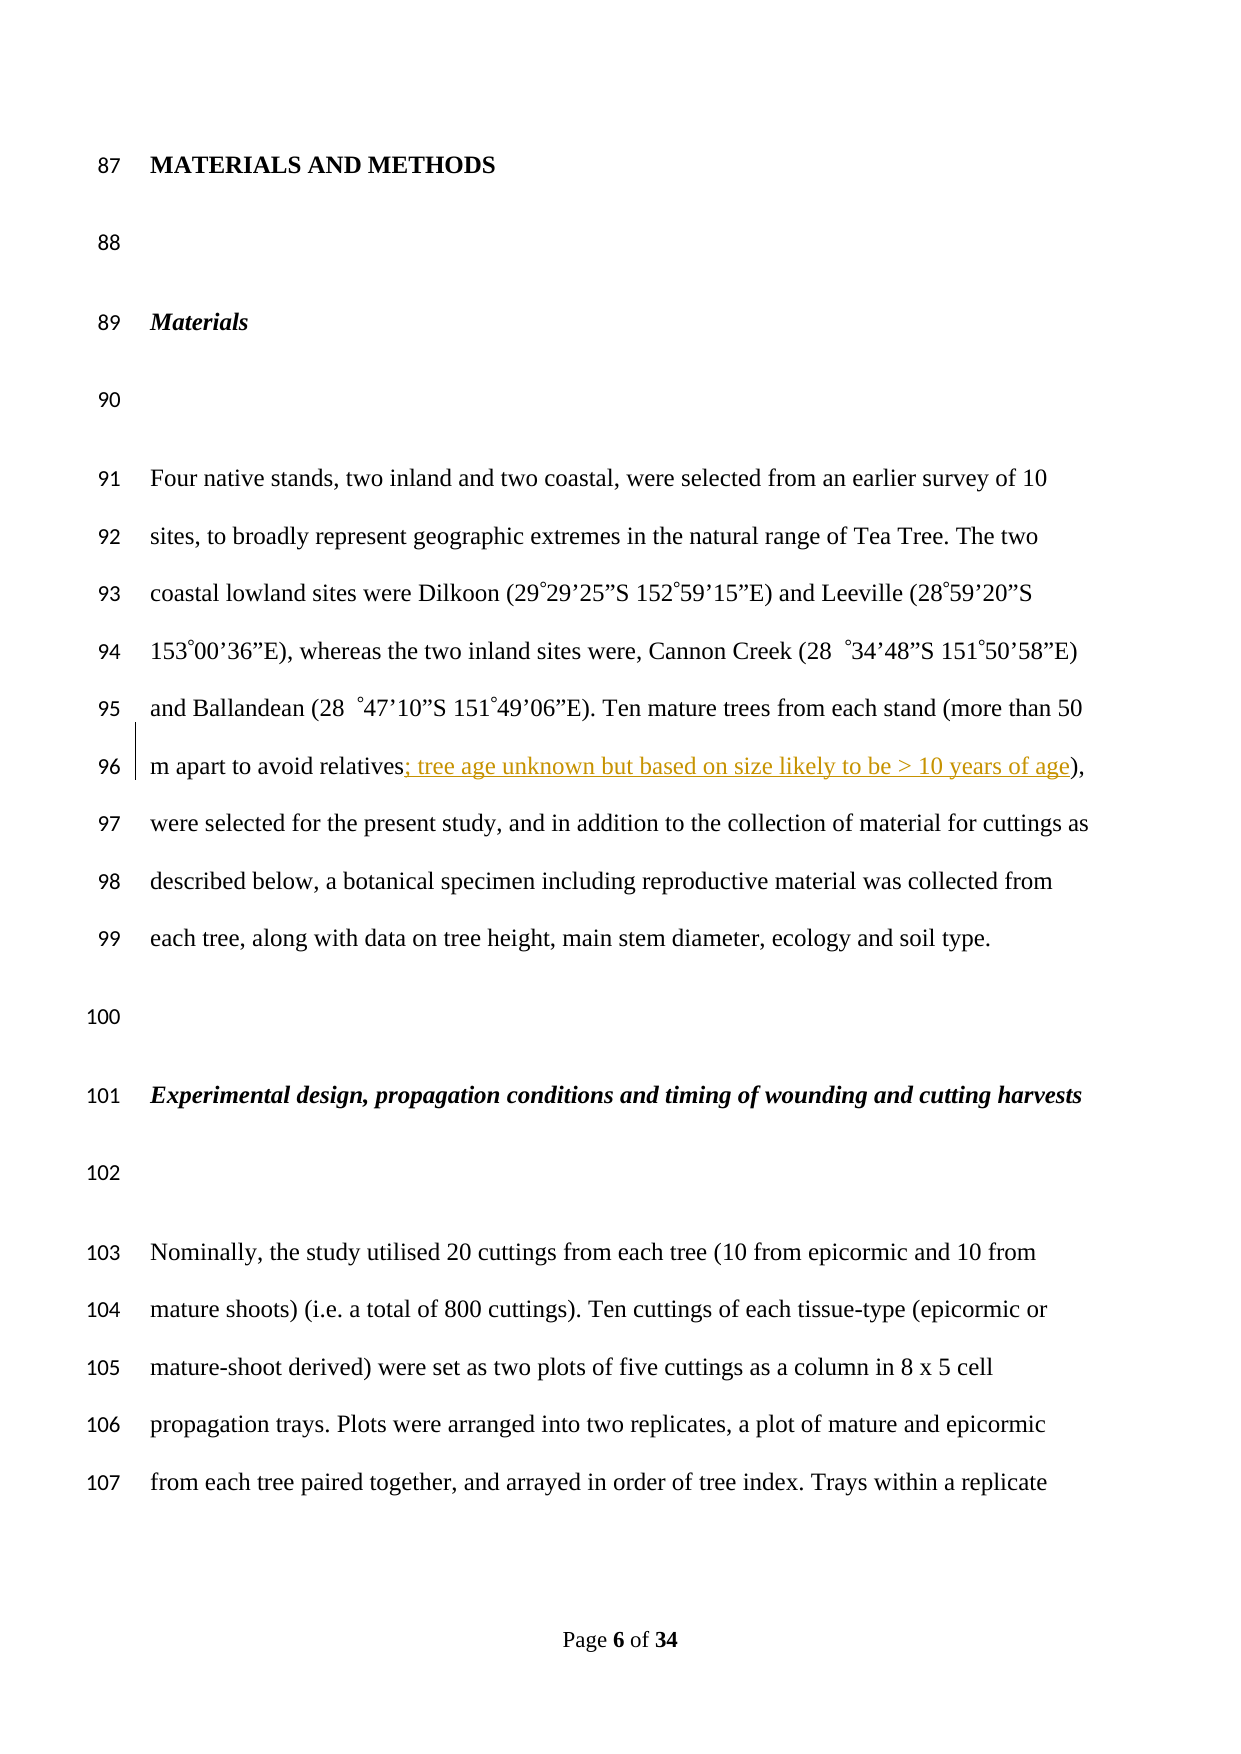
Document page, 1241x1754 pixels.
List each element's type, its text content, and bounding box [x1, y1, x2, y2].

text Materials [150, 307, 1090, 335]
text Four native stands, two inland and two coastal, were selected from an earlier survey of 10 sites, to broadly represent geographic extremes in the natural range of Tea Tree. The two coastal lowland sites were Dilkoon (2929’25”S 15259’15”E) and Leeville (2859’20”S 15300’36”E), whereas the two inland sites were, Cannon Creek (2834’48”S 15150’58”E) and Ballandean (247’10”S 15149’06”E). Ten mature trees from each stand (more than 50 m apart to avoid relatives), were selected for the present study, and in addition to the collection of material for cuttings as described below, a botanical specimen including reproductive material was collected from each tree, along with data on tree height, main stem diameter, ecology and soil type. [150, 463, 1090, 952]
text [150, 1237, 1090, 1495]
text Experimental design, propagation conditions and timing of wounding and cutting harvests [150, 1080, 1090, 1109]
text MATERIALS AND METHODS [150, 150, 1090, 179]
